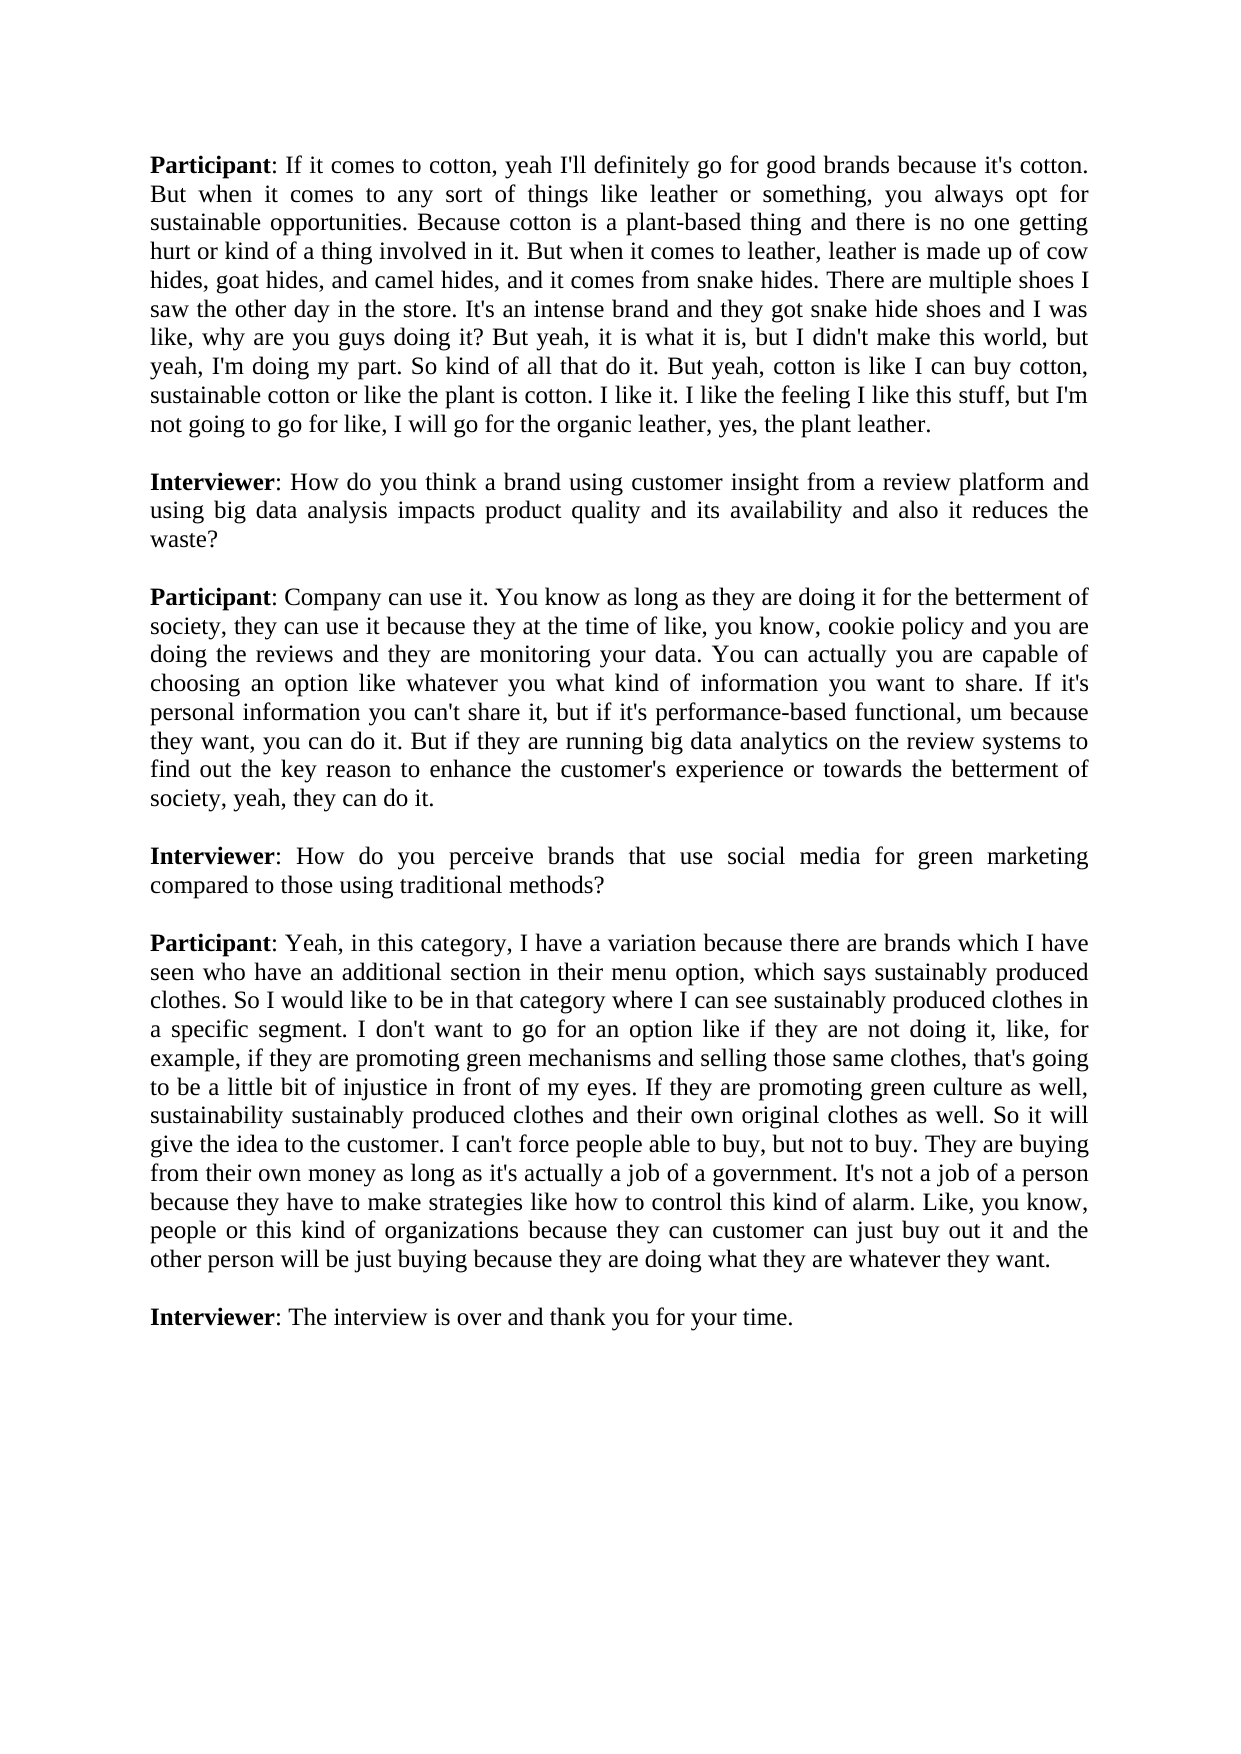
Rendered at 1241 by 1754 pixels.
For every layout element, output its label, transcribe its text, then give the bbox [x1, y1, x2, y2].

text Participant: If it comes to cotton, yeah I'll definitely go for good brands because it's cotton. But when it comes to any sort of things like leather or something, you always opt for sustainable opportunities. Because cotton is a plant-based thing and there is no one getting hurt or kind of a thing involved in it. But when it comes to leather, leather is made up of cow hides, goat hides, and camel hides, and it comes from snake hides. There are multiple shoes I saw the other day in the store. It's an intense brand and they got snake hide shoes and I was like, why are you guys doing it? But yeah, it is what it is, but I didn't make this world, but yeah, I'm doing my part. So kind of all that do it. But yeah, cotton is like I can buy cotton, sustainable cotton or like the plant is cotton. I like it. I like the feeling I like this stuff, but I'm not going to go for like, I will go for the organic leather, yes, the plant leather. [150, 150, 1090, 437]
text Interviewer: How do you think a brand using customer insight from a review platform and using big data analysis impacts product quality and its availability and also it reduces the waste? [150, 467, 1090, 553]
text Participant: Yeah, in this category, I have a variation because there are brands which I have seen who have an additional section in their menu option, which says sustainably produced clothes. So I would like to be in that category where I can see sustainably produced clothes in a specific segment. I don't want to go for an option like if they are not doing it, like, for example, if they are promoting green mechanisms and selling those same clothes, that's going to be a little bit of injustice in front of my eyes. If they are promoting green culture as well, sustainability sustainably produced clothes and their own original clothes as well. So it will give the idea to the customer. I can't force people able to buy, but not to buy. They are buying from their own money as long as it's actually a job of a government. It's not a job of a person because they have to make strategies like how to control this kind of alarm. Like, you know, people or this kind of organizations because they can customer can just buy out it and the other person will be just buying because they are doing what they are whatever they want. [150, 928, 1090, 1273]
text Participant: Company can use it. You know as long as they are doing it for the betterment of society, they can use it because they at the time of like, you know, cookie policy and you are doing the reviews and they are monitoring your data. You can actually you are capable of choosing an option like whatever you what kind of information you want to share. If it's personal information you can't share it, but if it's performance-based functional, um because they want, you can do it. But if they are running big data analytics on the review systems to find out the key reason to enhance the customer's experience or towards the betterment of society, yeah, they can do it. [150, 582, 1090, 812]
text Interviewer: How do you perceive brands that use social media for green marketing compared to those using traditional methods? [150, 841, 1090, 899]
text Interviewer: The interview is over and thank you for your time. [150, 1302, 1090, 1331]
